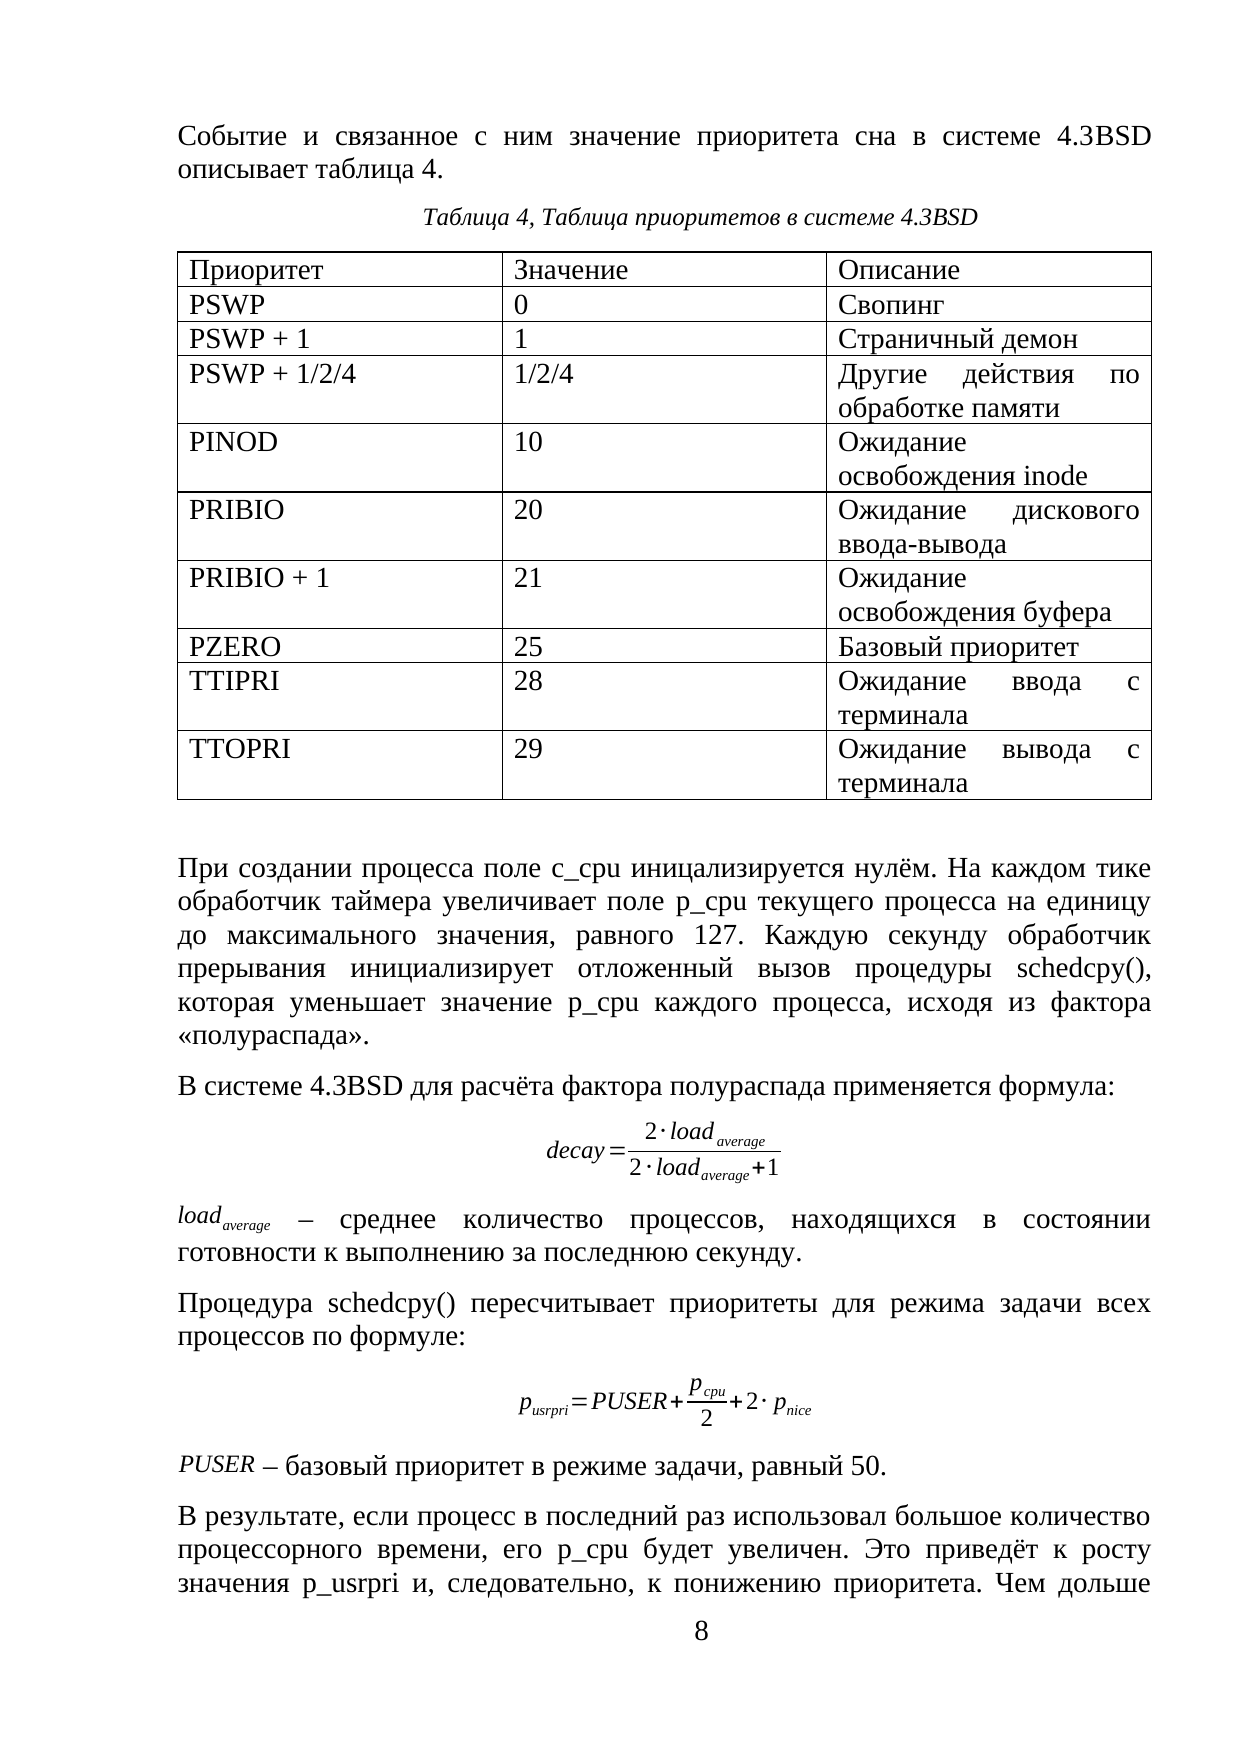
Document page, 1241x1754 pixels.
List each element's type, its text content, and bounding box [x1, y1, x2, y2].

table_cell TTIPRI [178, 663, 502, 730]
table_cell PSWP + 1 [178, 322, 502, 355]
table_header Приоритет [178, 253, 502, 286]
table_cell TTOPRI [178, 731, 502, 798]
table_cell Ожидание освобождения буфера [827, 561, 1151, 628]
text – базовый приоритет в режиме задачи, равный 50. [177, 1448, 1152, 1481]
table_cell Другие действия по обработке памяти [827, 356, 1151, 423]
text Процедура schedcpy() пересчитывает приоритеты для режима задачи всех процессов по формуле: [177, 1285, 1152, 1352]
table_cell 25 [503, 629, 826, 662]
table_header Значение [503, 253, 826, 286]
table_cell Ожидание вывода с терминала [827, 731, 1151, 798]
table_cell 10 [503, 424, 826, 491]
table_cell PSWP + 1/2/4 [178, 356, 502, 423]
table_cell 0 [503, 287, 826, 321]
table_cell Ожидание ввода с терминала [827, 663, 1151, 730]
table_cell 21 [503, 561, 826, 628]
text В системе 4.3BSD для расчёта фактора полураспада применяется формула: [177, 1068, 1152, 1101]
table_cell 1/2/4 [503, 356, 826, 423]
table_cell 20 [503, 493, 826, 559]
table_cell PRIBIO + 1 [178, 561, 502, 628]
text При создании процесса поле c_cpu иницализируется нулём. На каждом тике обработчик таймера увеличивает поле p_cpu текущего процесса на единицу до максимального значения, равного 127. Каждую секунду обработчик прерывания инициализирует отложенный вызов процедуры schedcpy(), которая уменьшает значение p_cpu каждого процесса, исходя из фактора «полураспада». [177, 850, 1152, 1051]
table_cell Свопинг [827, 287, 1151, 321]
table_cell Страничный демон [827, 322, 1151, 355]
table_cell PRIBIO [178, 493, 502, 559]
text – среднее количество процессов, находящихся в состоянии готовности к выполнению за последнюю секунду. [177, 1201, 1152, 1268]
text Таблица 4, Таблица приоритетов в системе 4.3BSD [177, 202, 1152, 231]
table_cell 29 [503, 731, 826, 798]
table_cell PINOD [178, 424, 502, 491]
table_cell PZERO [178, 629, 502, 662]
table_cell 28 [503, 663, 826, 730]
table_cell Ожидание дискового ввода-вывода [827, 493, 1151, 559]
table_cell 1 [503, 322, 826, 355]
table_cell PSWP [178, 287, 502, 321]
table_cell Ожидание освобождения inode [827, 424, 1151, 491]
table_header Описание [827, 253, 1151, 286]
table_cell Базовый приоритет [827, 629, 1151, 662]
